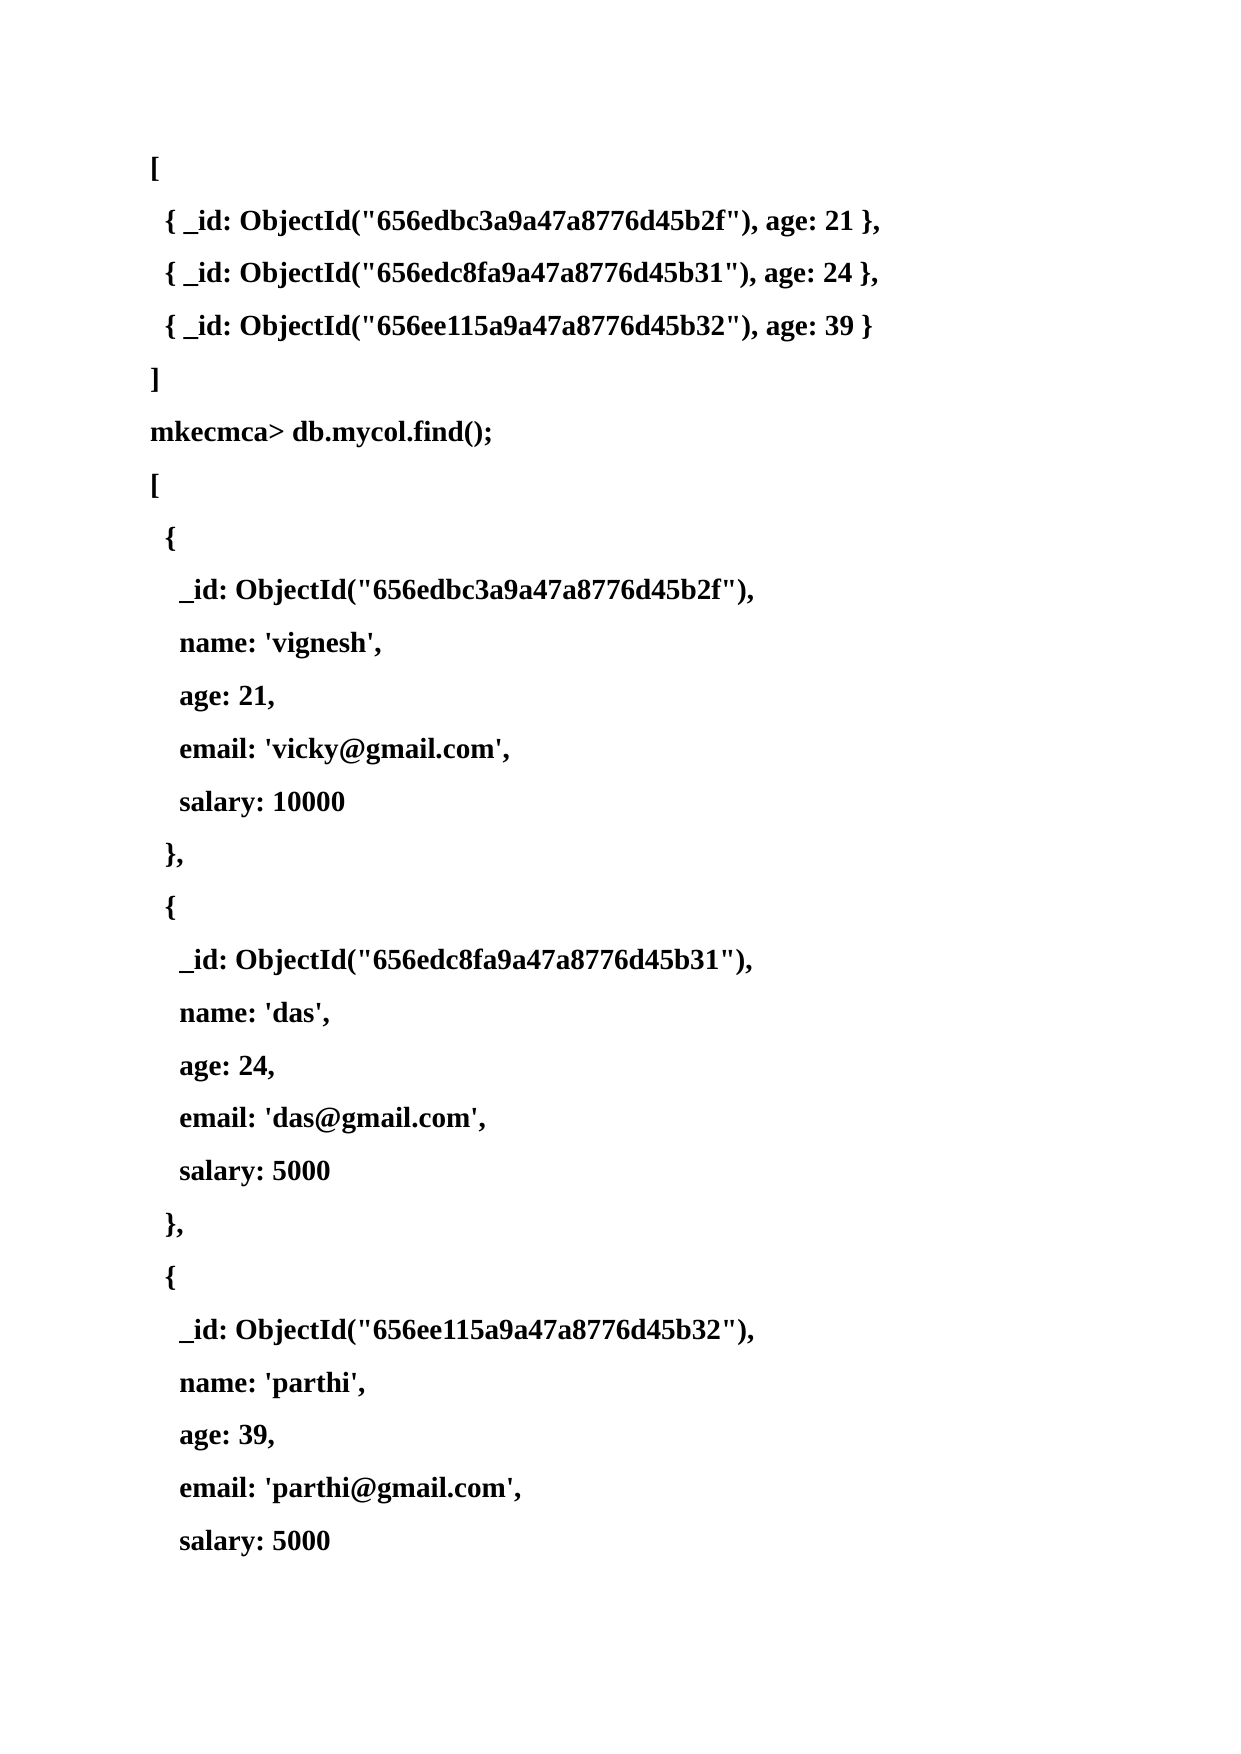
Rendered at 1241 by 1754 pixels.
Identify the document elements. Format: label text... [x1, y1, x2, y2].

text salary: 5000 [150, 1153, 1090, 1187]
text name: 'vignesh', [150, 625, 1090, 659]
text { _id: ObjectId("656edc8fa9a47a8776d45b31"), age: 24 }, [150, 256, 1090, 289]
text [ [150, 467, 1090, 500]
text salary: 10000 [150, 784, 1090, 817]
text age: 21, [150, 678, 1090, 712]
text _id: ObjectId("656edbc3a9a47a8776d45b2f"), [150, 572, 1090, 606]
text { _id: ObjectId("656edbc3a9a47a8776d45b2f"), age: 21 }, [150, 203, 1090, 236]
text ] [150, 361, 1090, 395]
text email: 'das@gmail.com', [150, 1101, 1090, 1134]
text age: 24, [150, 1048, 1090, 1081]
text name: 'parthi', [150, 1365, 1090, 1398]
text _id: ObjectId("656ee115a9a47a8776d45b32"), [150, 1312, 1090, 1345]
text { [150, 1259, 1090, 1293]
text { [150, 889, 1090, 923]
text [ [150, 150, 1090, 183]
text }, [150, 1206, 1090, 1240]
text name: 'das', [150, 995, 1090, 1028]
text email: 'vicky@gmail.com', [150, 731, 1090, 764]
text { _id: ObjectId("656ee115a9a47a8776d45b32"), age: 39 } [150, 308, 1090, 342]
text { [150, 520, 1090, 553]
text mkecmca> db.mycol.find(); [150, 414, 1090, 448]
text email: 'parthi@gmail.com', [150, 1470, 1090, 1504]
text }, [150, 837, 1090, 870]
text _id: ObjectId("656edc8fa9a47a8776d45b31"), [150, 942, 1090, 976]
text salary: 5000 [150, 1523, 1090, 1557]
text age: 39, [150, 1417, 1090, 1451]
